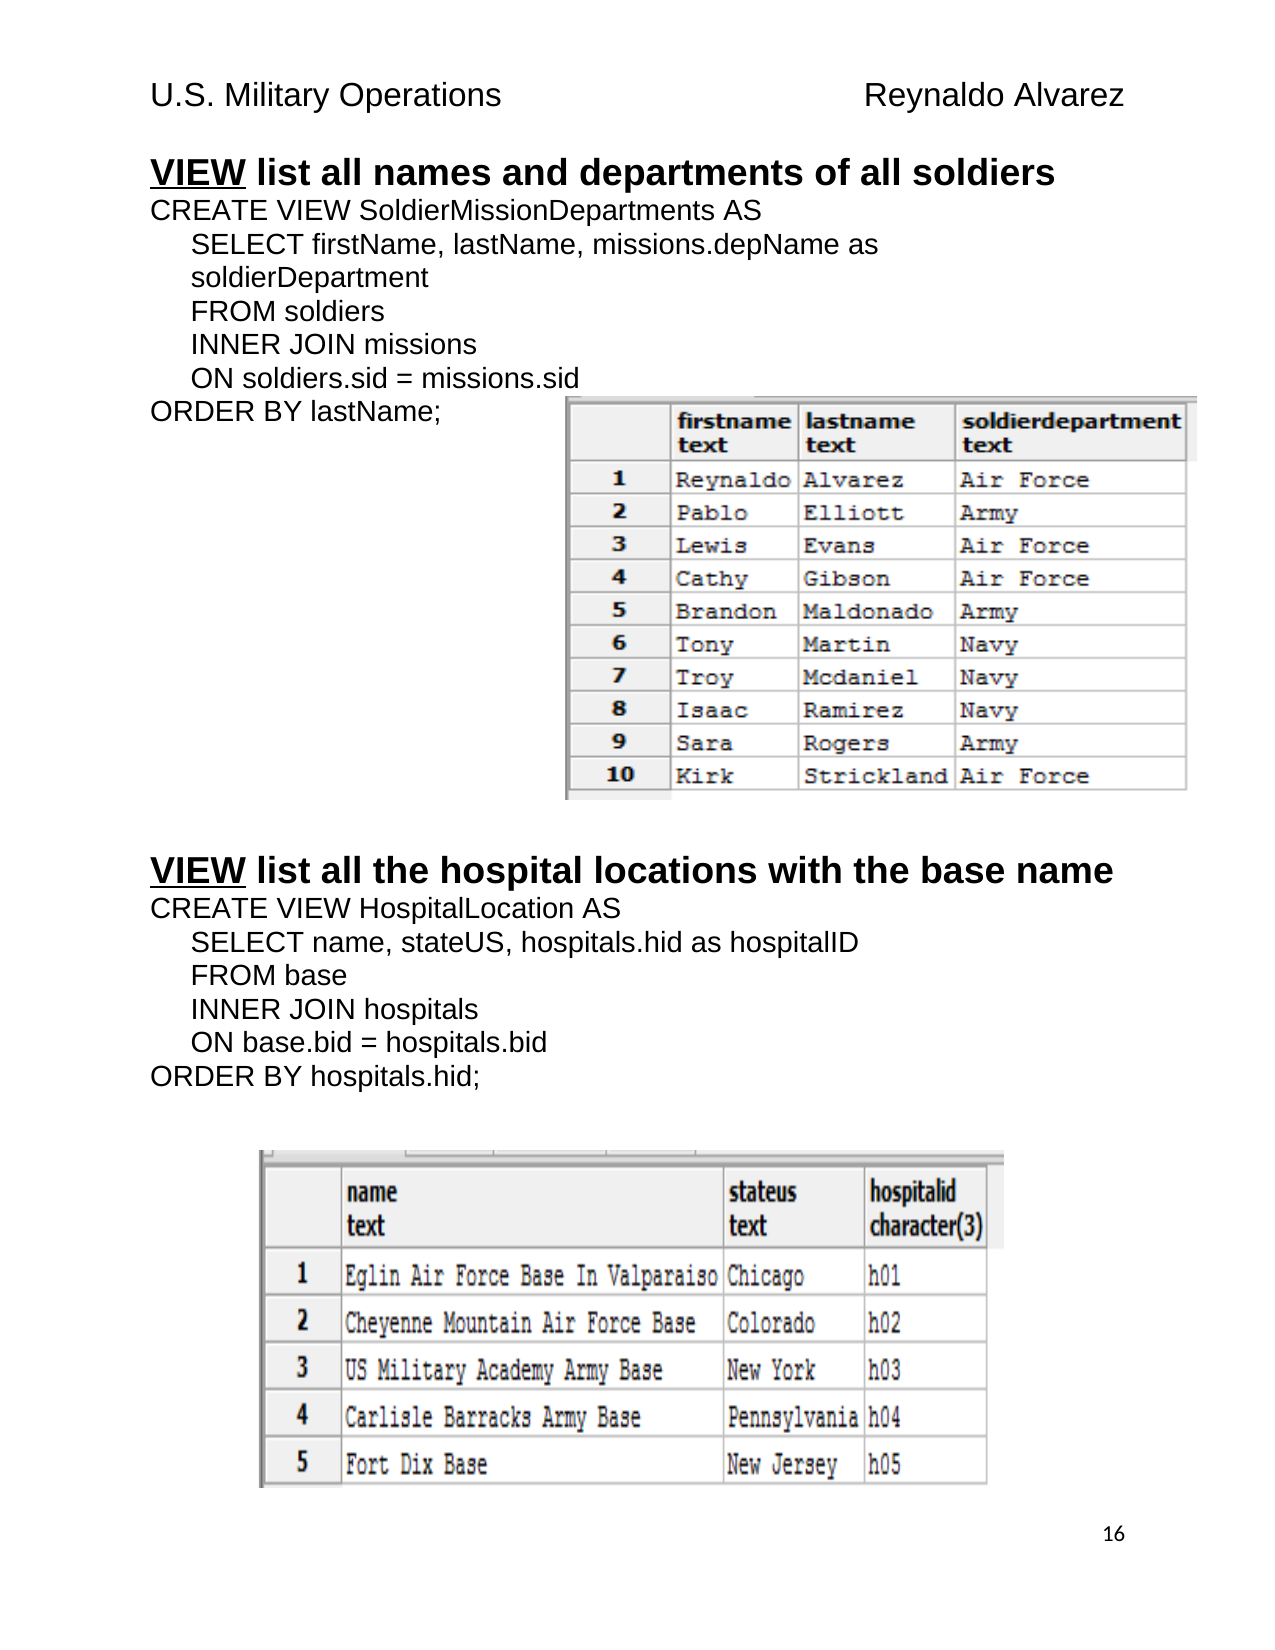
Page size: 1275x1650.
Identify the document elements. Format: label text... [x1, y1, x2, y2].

text ORDER BY lastName; [150, 394, 1125, 428]
text ON base.bid = hospitals.bid [150, 1026, 1125, 1059]
text INNER JOIN missions [150, 327, 1125, 361]
text CREATE VIEW HospitalLocation AS [150, 891, 1125, 925]
text ON soldiers.sid = missions.sid [150, 361, 1125, 394]
text INNER JOIN hospitals [150, 992, 1125, 1026]
text VIEW list all names and departments of all soldiers [150, 150, 1125, 193]
text FROM base [150, 958, 1125, 992]
picture [258, 1150, 1004, 1488]
text SELECT firstName, lastName, missions.depName as soldierDepartment [191, 227, 1125, 294]
text FROM soldiers [150, 294, 1125, 327]
text SELECT name, stateUS, hospitals.hid as hospitalID [150, 925, 1125, 958]
text CREATE VIEW SoldierMissionDepartments AS [150, 193, 1125, 227]
picture [565, 396, 1198, 800]
text ORDER BY hospitals.hid; [150, 1059, 1125, 1093]
text VIEW list all the hospital locations with the base name [150, 848, 1125, 891]
